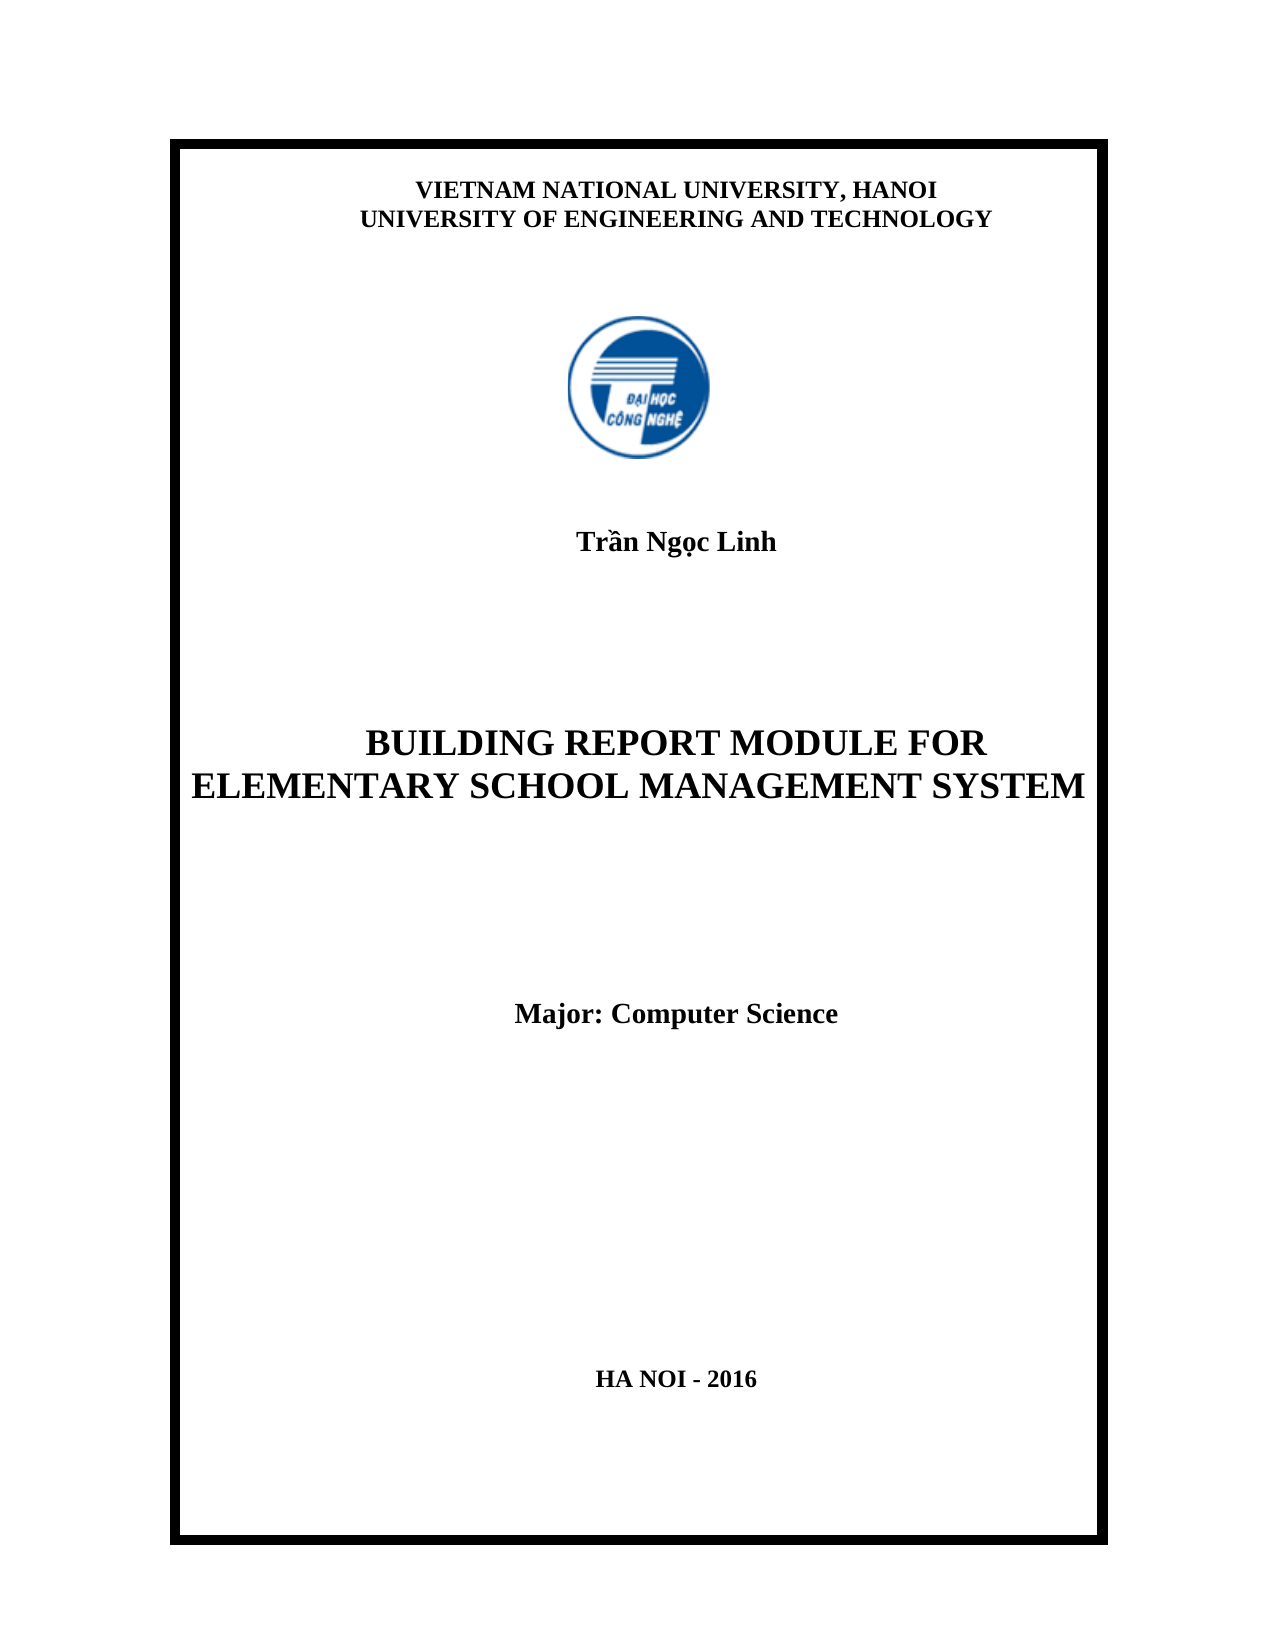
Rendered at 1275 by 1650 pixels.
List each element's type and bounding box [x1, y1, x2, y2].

picture [567, 316, 710, 459]
